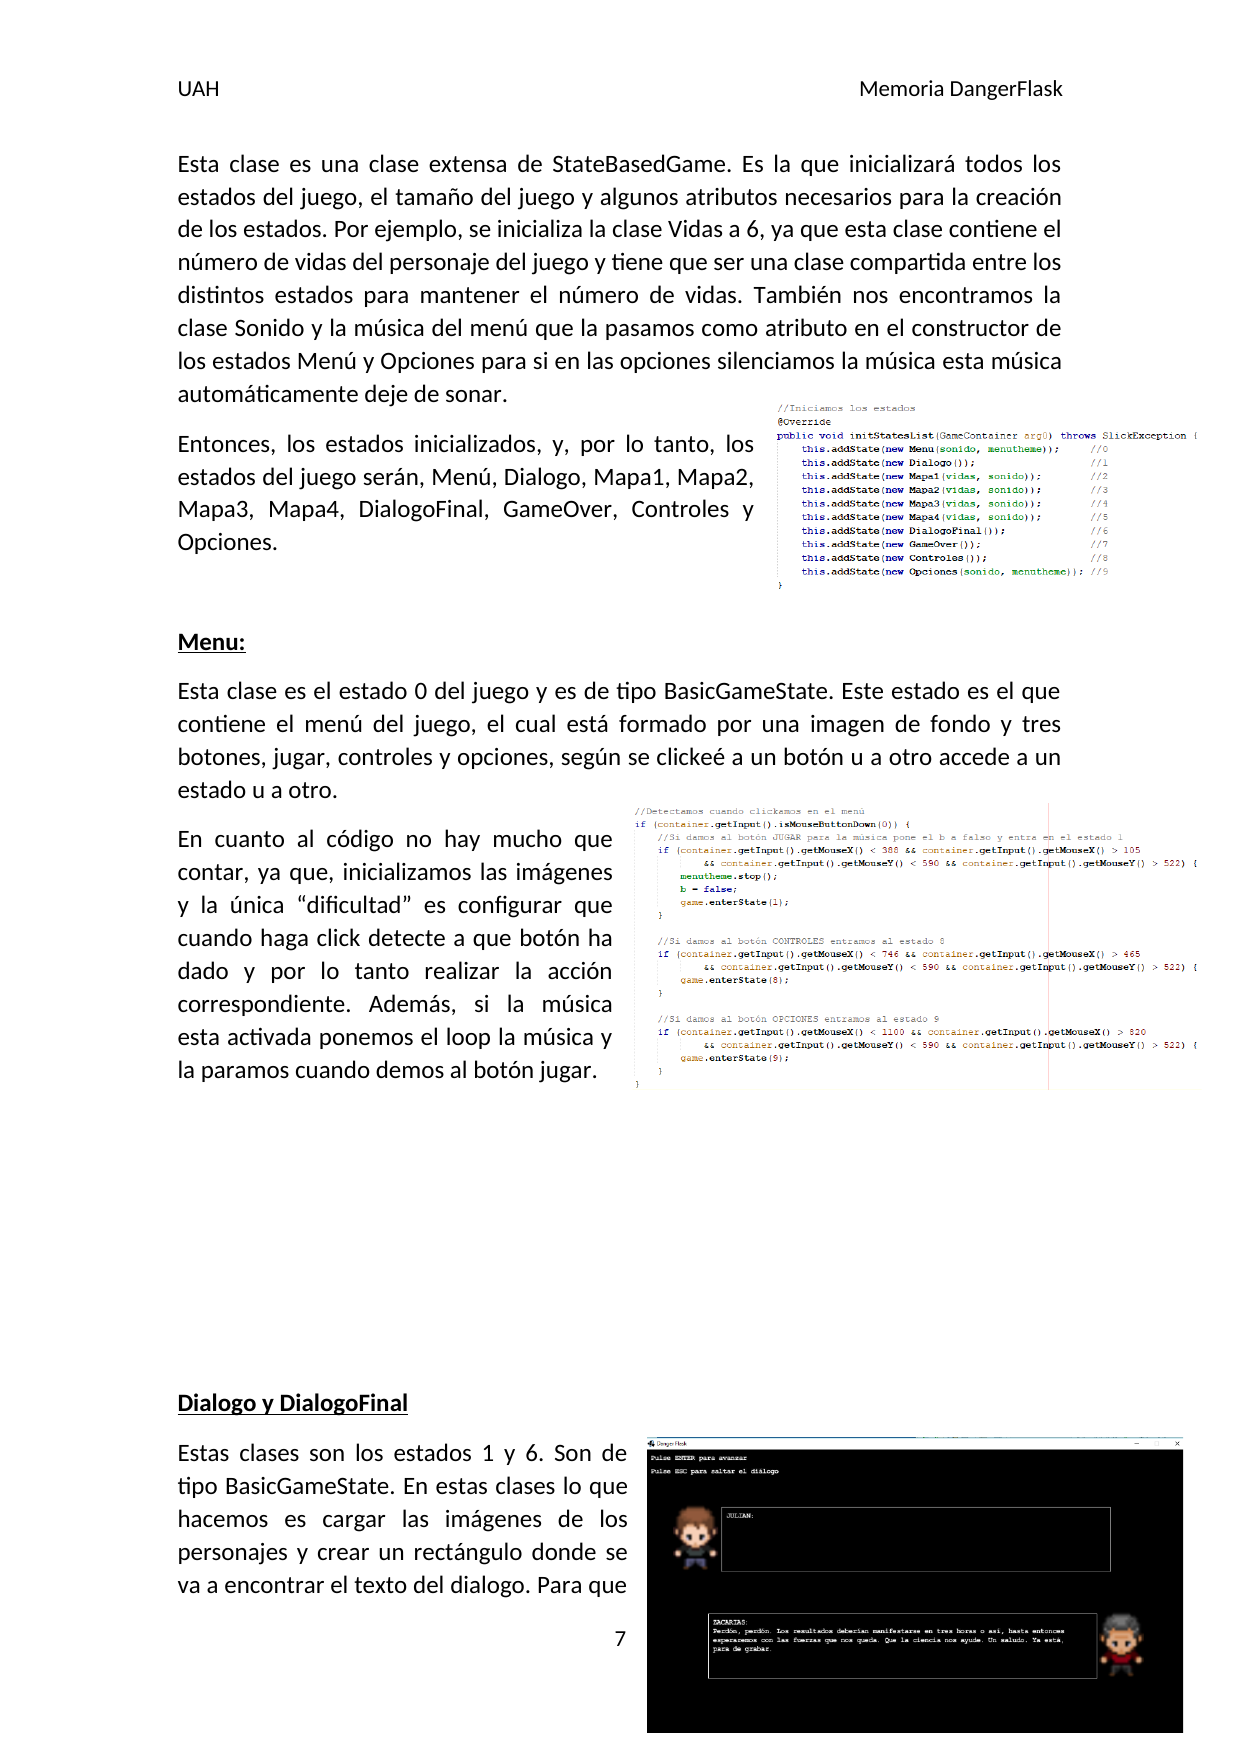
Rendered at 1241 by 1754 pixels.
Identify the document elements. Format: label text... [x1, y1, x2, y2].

text Esta clase es una clase extensa de StateBasedGame. Es la que inicializará todos los estados del juego, el tamaño del juego y algunos atributos necesarios para la creación de los estados. Por ejemplo, se inicializa la clase Vidas a 6, ya que esta clase contiene el número de vidas del personaje del juego y tiene que ser una clase compartida entre los distintos estados para mantener el número de vidas. También nos encontramos la clase Sonido y la música del menú que la pasamos como atributo en el constructor de los estados Menú y Opciones para si en las opciones silenciamos la música esta música automáticamente deje de sonar. [177, 148, 1063, 409]
text Dialogo y DialogoFinal [177, 1387, 1063, 1418]
picture [645, 1437, 1183, 1732]
text Menu: [177, 626, 1063, 656]
picture [773, 398, 1198, 589]
picture [632, 803, 1202, 1090]
text Esta clase es el estado 0 del juego y es de tipo BasicGameState. Este estado es el que contiene el menú del juego, el cual está formado por una imagen de fondo y tres botones, jugar, controles y opciones, según se clickeé a un botón u a otro accede a un estado u a otro. [177, 675, 1063, 804]
text En cuanto al código no hay mucho que contar, ya que, inicializamos las imágenes y la única “dificultad” es configurar que cuando haga click detecte a que botón ha dado y por lo tanto realizar la acción correspondiente. Además, si la música esta activada ponemos el loop la música y la paramos cuando demos al botón jugar. [177, 823, 632, 1084]
text Entonces, los estados inicializados, y, por lo tanto, los estados del juego serán, Menú, Dialogo, Mapa1, Mapa2, Mapa3, Mapa4, DialogoFinal, GameOver, Controles y Opciones. [177, 428, 773, 557]
